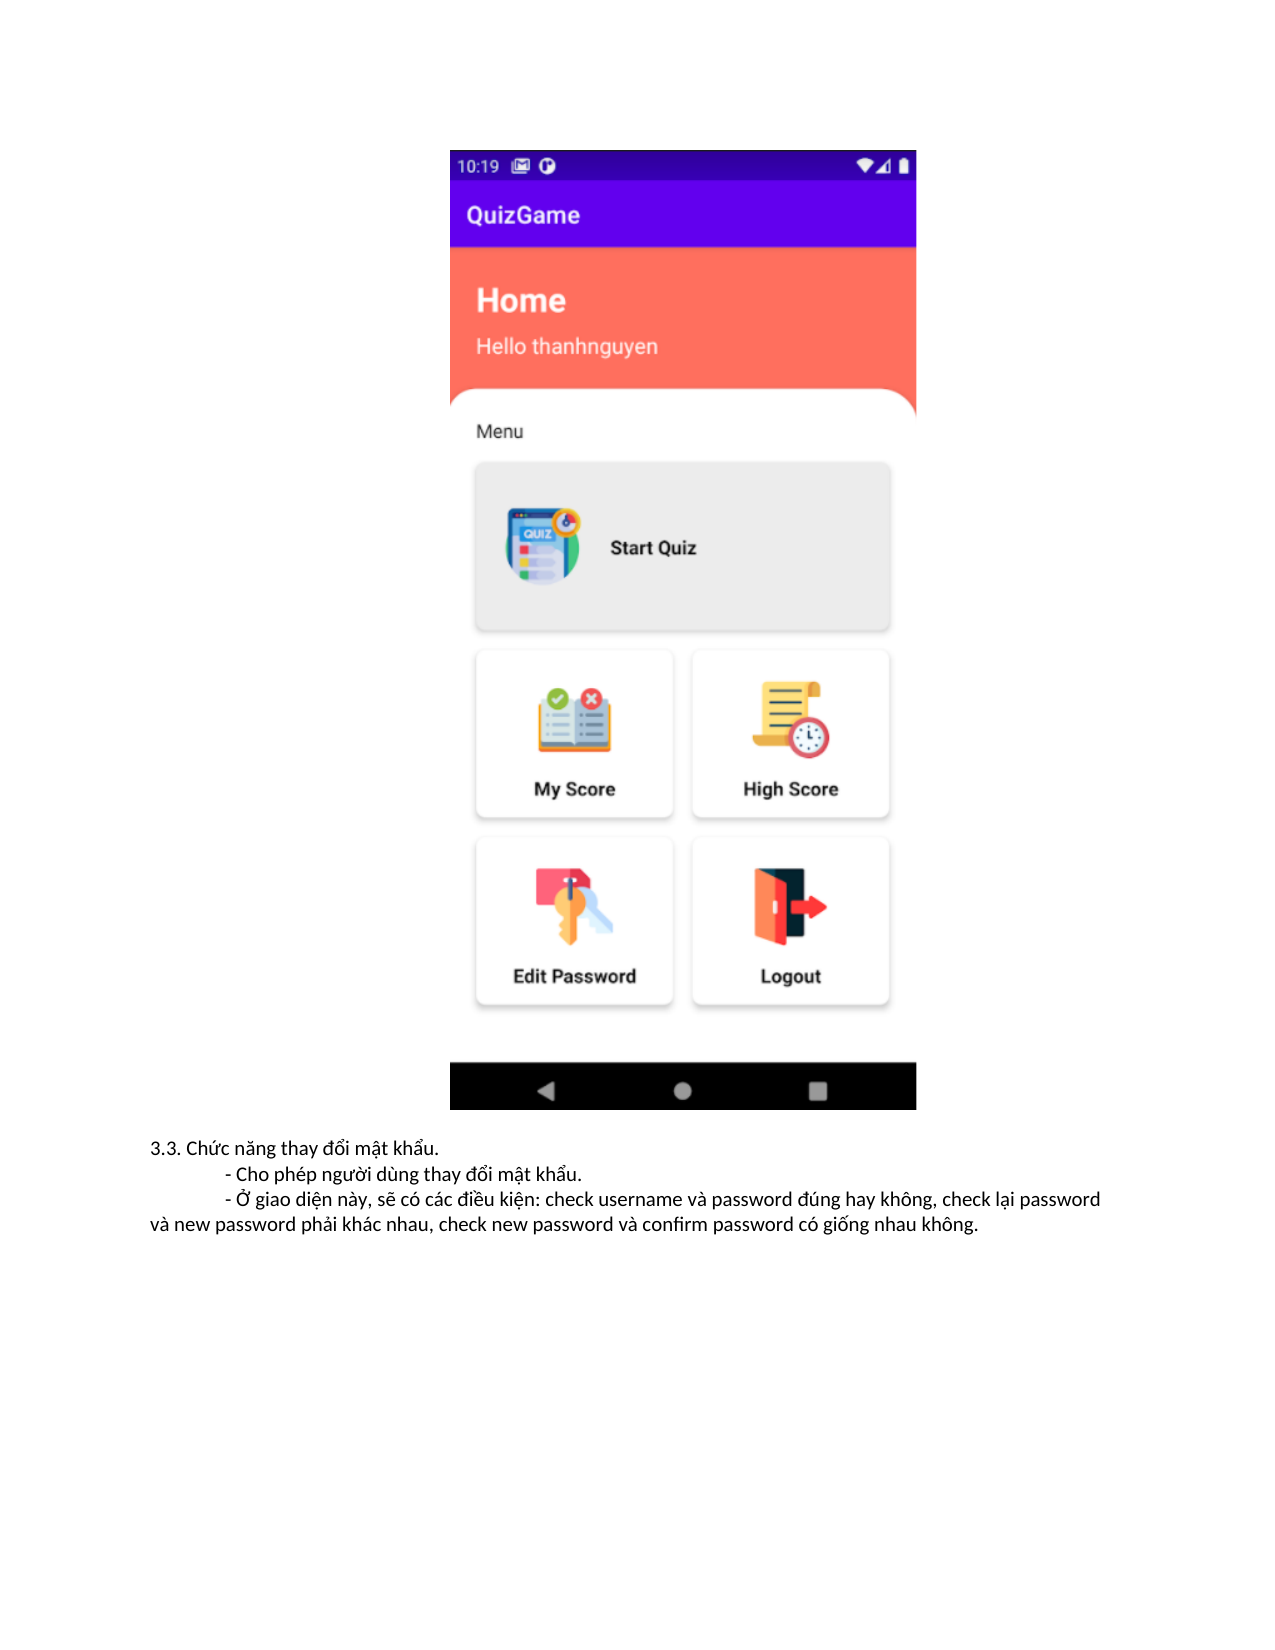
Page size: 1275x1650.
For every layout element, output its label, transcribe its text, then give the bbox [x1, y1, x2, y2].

text - Ở giao diện này, sẽ có các điều kiện: check username và password đúng hay không, check lại password và new password phải khác nhau, check new password và confirm password có giống nhau không. [150, 1186, 1125, 1237]
text 3.3. Chức năng thay đổi mật khẩu. [150, 1135, 1125, 1161]
text - Cho phép người dùng thay đổi mật khẩu. [150, 1161, 1125, 1186]
picture [450, 150, 917, 1110]
